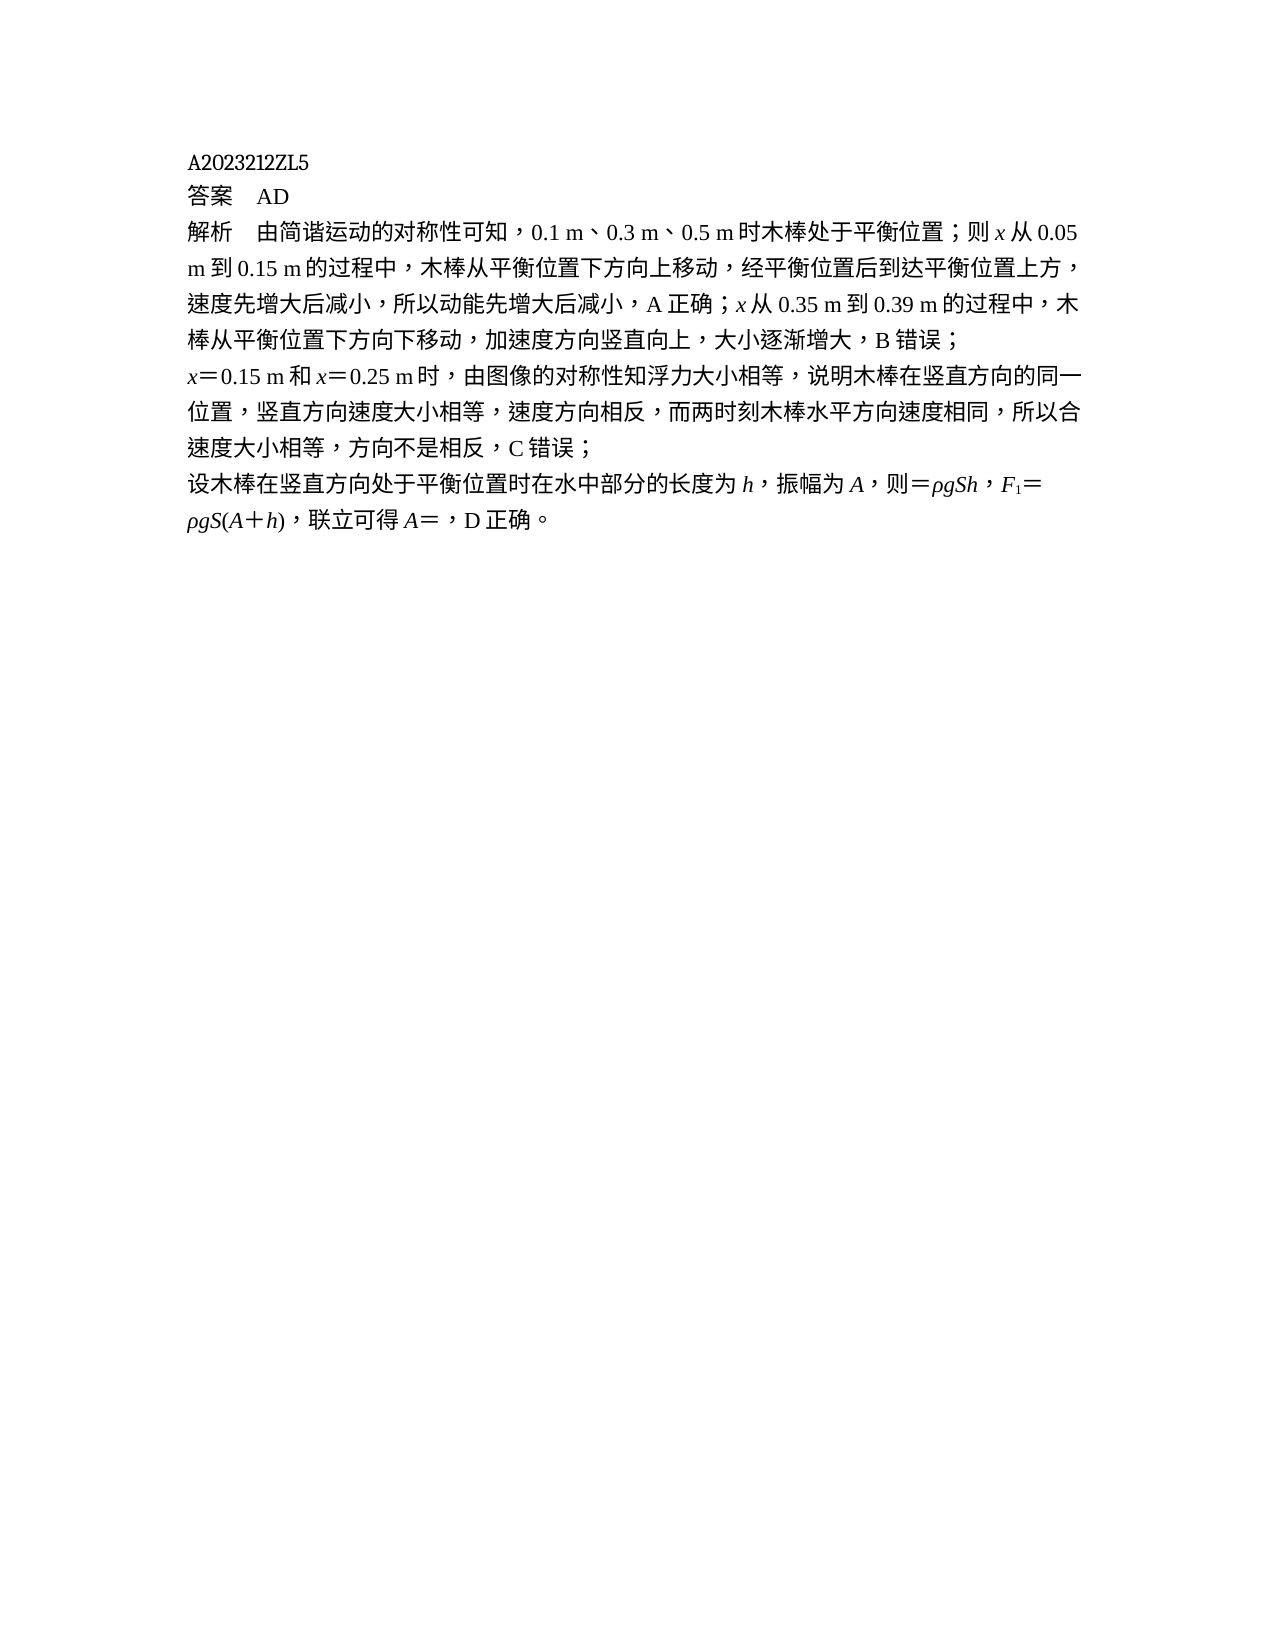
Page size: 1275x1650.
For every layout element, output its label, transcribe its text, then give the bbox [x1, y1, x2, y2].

text 设木棒在竖直方向处于平衡位置时在水中部分的长度为h，振幅为A，则＝ρgSh，F1＝ρgS(A＋h)，联立可得A＝，D正确。 [187, 468, 1087, 535]
text A2023212ZL5 [187, 150, 1087, 176]
text x＝0.15 m和x＝0.25 m时，由图像的对称性知浮力大小相等，说明木棒在竖直方向的同一位置，竖直方向速度大小相等，速度方向相反，而两时刻木棒水平方向速度相同，所以合速度大小相等，方向不是相反，C错误； [187, 360, 1087, 463]
text 解析 由简谐运动的对称性可知，0.1 m、0.3 m、0.5 m时木棒处于平衡位置；则x从0.05 m到0.15 m的过程中，木棒从平衡位置下方向上移动，经平衡位置后到达平衡位置上方，速度先增大后减小，所以动能先增大后减小，A正确；x从0.35 m到0.39 m的过程中，木棒从平衡位置下方向下移动，加速度方向竖直向上，大小逐渐增大，B错误； [187, 216, 1087, 355]
text 答案 AD [187, 180, 1087, 211]
